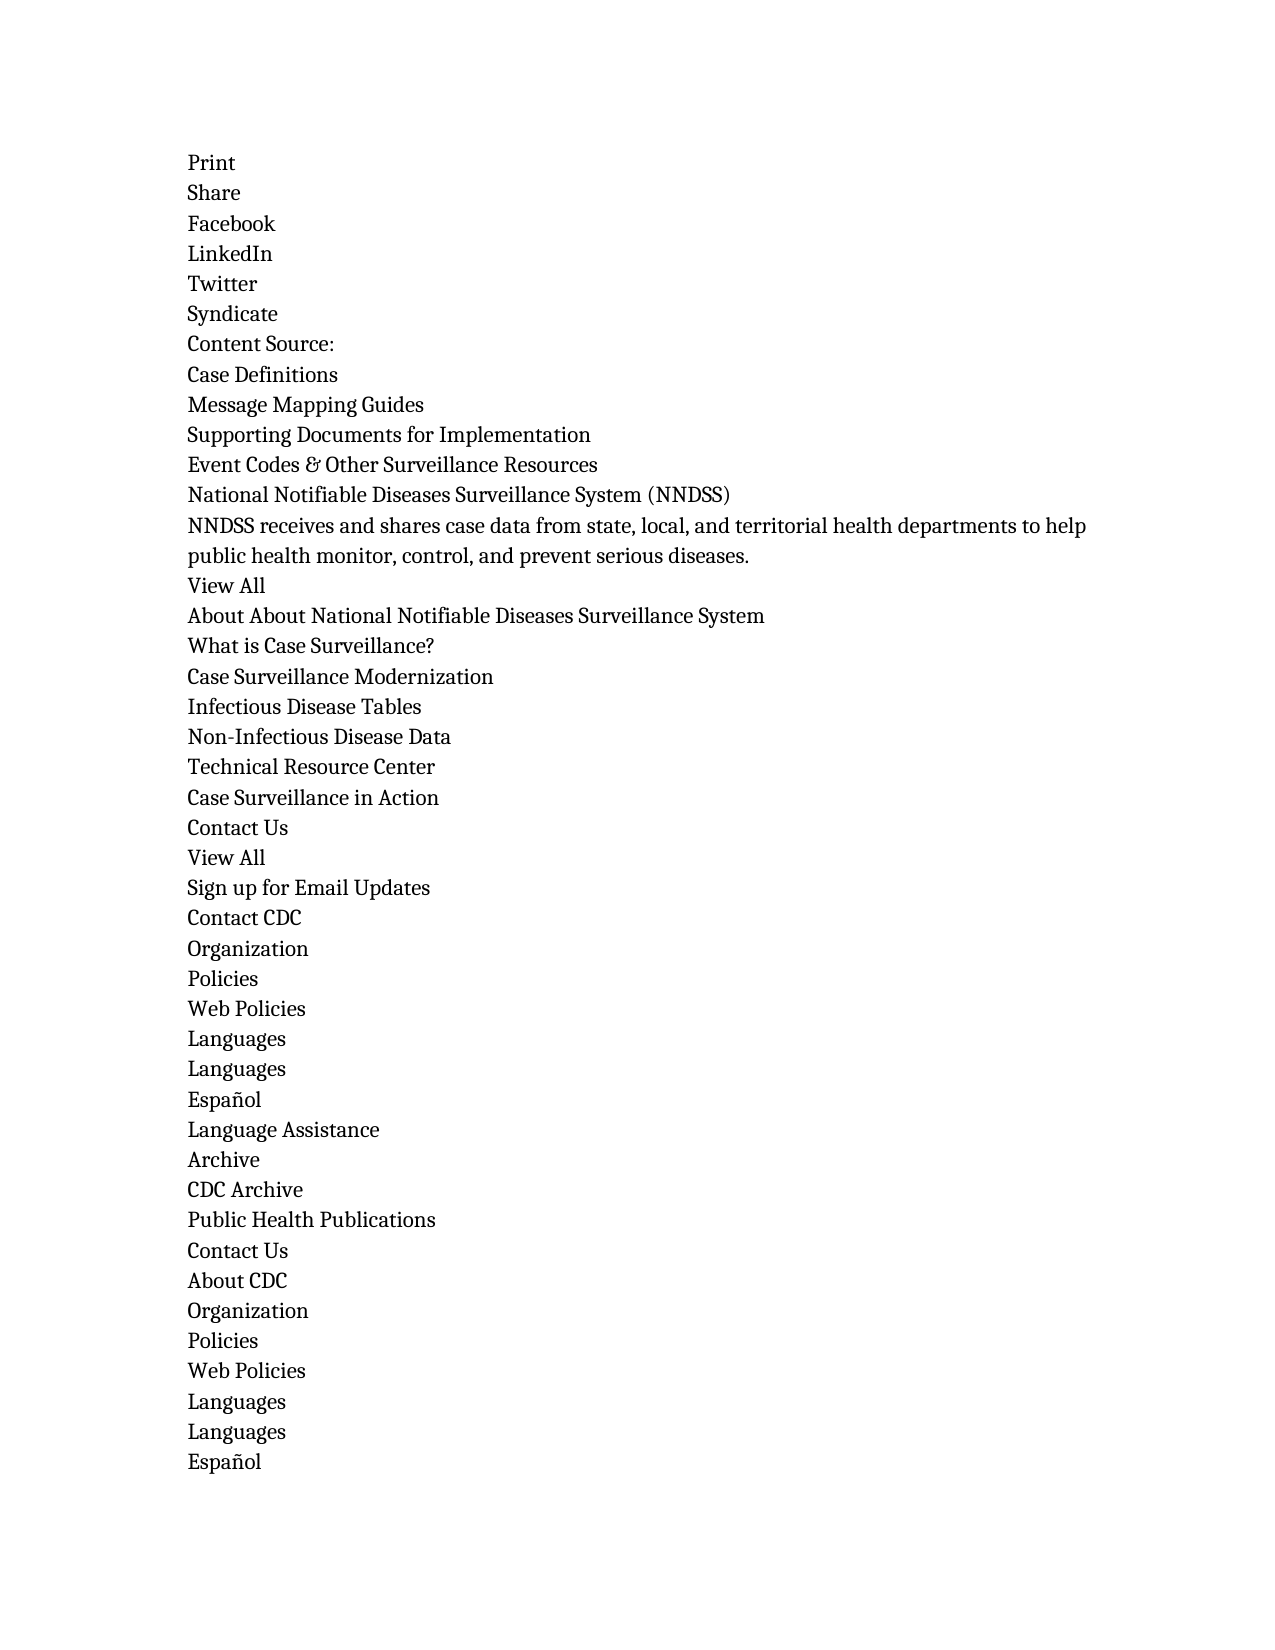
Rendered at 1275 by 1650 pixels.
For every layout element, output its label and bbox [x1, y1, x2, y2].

text [187, 150, 1087, 1475]
